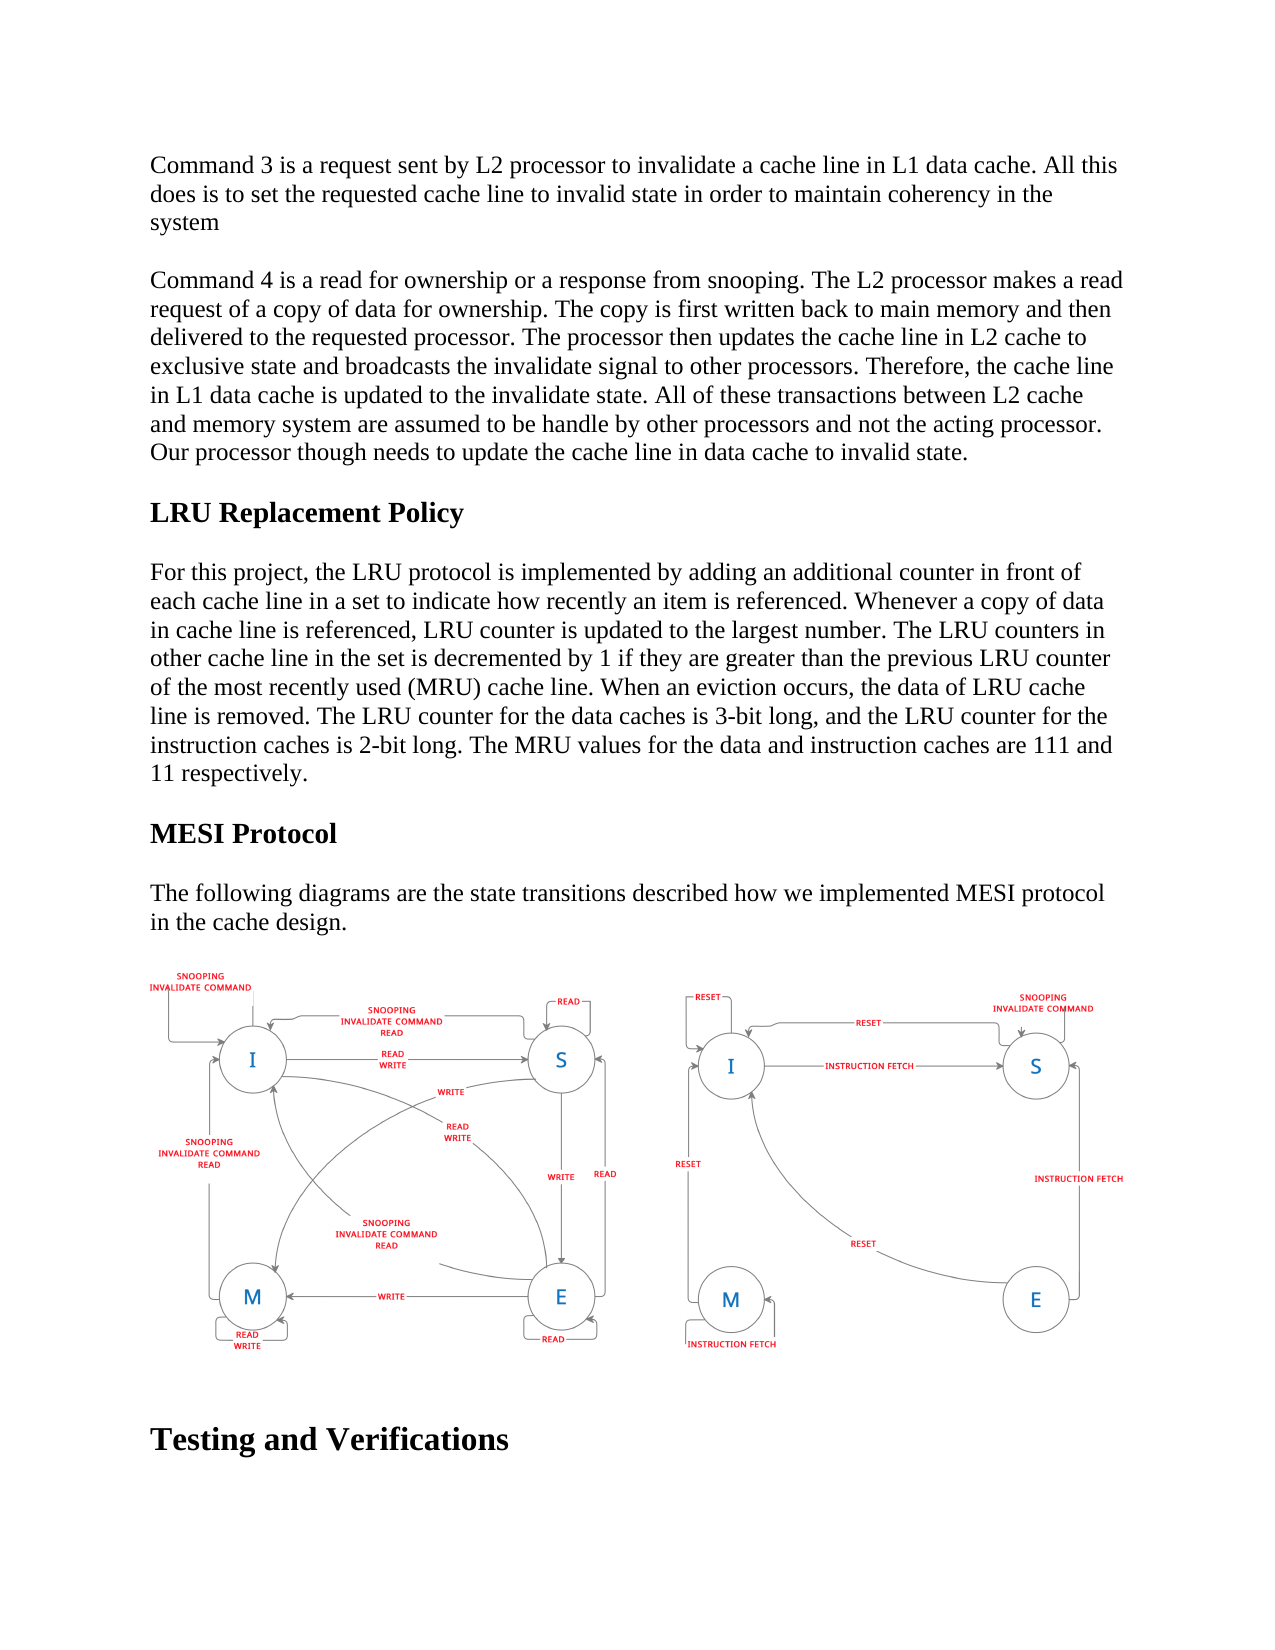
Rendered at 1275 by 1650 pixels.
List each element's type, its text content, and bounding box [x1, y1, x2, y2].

text Command 4 is a read for ownership or a response from snooping. The L2 processor makes a read request of a copy of data for ownership. The copy is first written back to main memory and then delivered to the requested processor. The processor then updates the cache line in L2 cache to exclusive state and broadcasts the invalidate signal to other processors. Therefore, the cache line in L1 data cache is updated to the invalidate state. All of these transactions between L2 cache and memory system are assumed to be handle by other processors and not the acting processor. Our processor though needs to update the cache line in data cache to invalid state. [150, 265, 1125, 466]
text For this project, the LRU protocol is implemented by adding an additional counter in front of each cache line in a set to indicate how recently an item is referenced. Whenever a copy of data in cache line is referenced, LRU counter is updated to the largest number. The LRU counters in other cache line in the set is decremented by 1 if they are greater than the previous LRU counter of the most recently used (MRU) cache line. When an eviction occurs, the data of LRU cache line is removed. The LRU counter for the data caches is 3-bit long, and the LRU counter for the instruction caches is 2-bit long. The MRU values for the data and instruction caches are 111 and 11 respectively. [150, 557, 1125, 787]
picture [665, 981, 1134, 1360]
picture [139, 960, 627, 1362]
text LRU Replacement Policy [150, 495, 1125, 528]
text MESI Protocol [150, 816, 1125, 849]
text Testing and Verifications [150, 1419, 1125, 1457]
text Command 3 is a request sent by L2 processor to invalidate a cache line in L1 data cache. All this does is to set the requested cache line to invalid state in order to maintain coherency in the system [150, 150, 1125, 236]
text The following diagrams are the state transitions described how we implemented MESI protocol in the cache design. [150, 878, 1125, 936]
